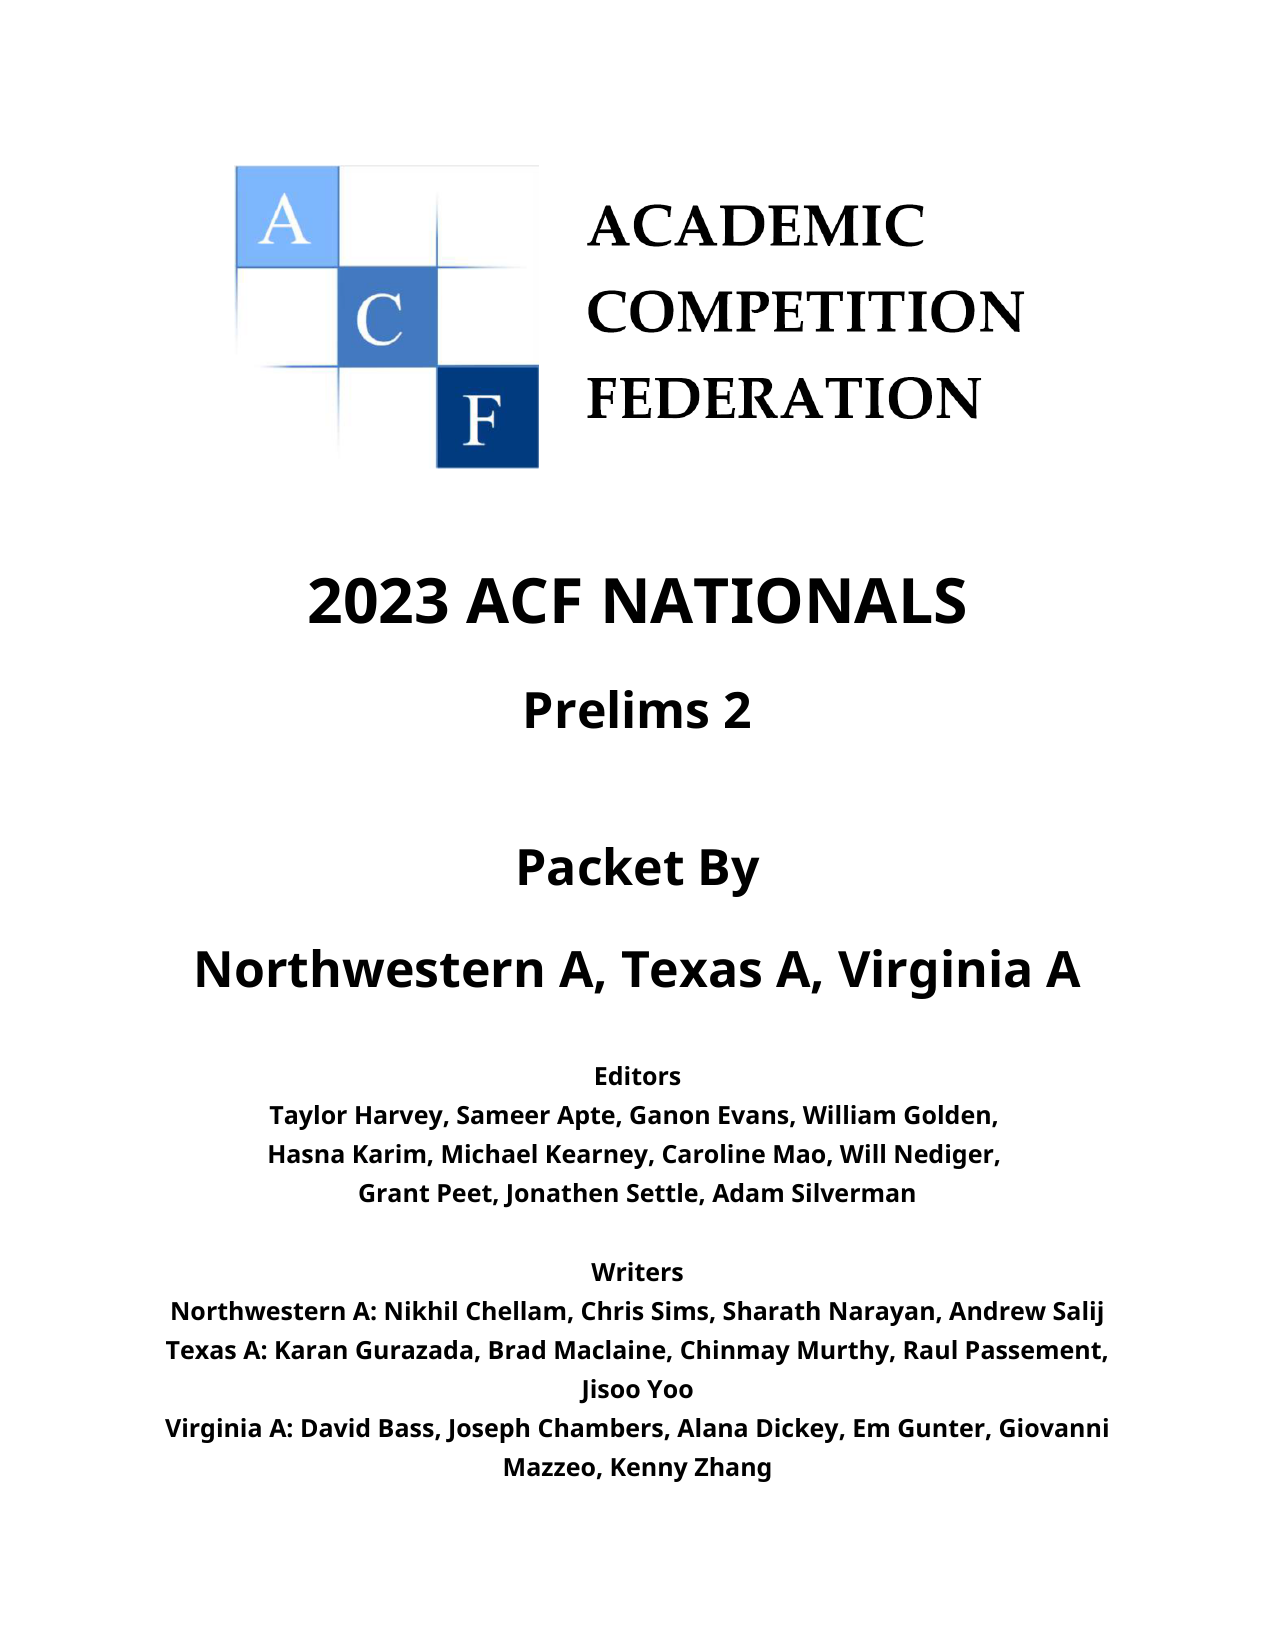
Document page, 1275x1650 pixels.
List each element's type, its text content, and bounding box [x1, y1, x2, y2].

picture [212, 150, 1063, 525]
text 2023 ACF NATIONALS [150, 556, 1125, 672]
text Taylor Harvey, Sameer Apte, Ganon Evans, William Golden, Hasna Karim, Michael Kearney, Caroline Mao, Will Nediger, Grant Peet, Jonathen Settle, Adam Silverman [150, 1097, 1125, 1210]
text Editors [150, 1058, 1125, 1092]
text Packet By [150, 832, 1125, 931]
text Northwestern A, Texas A, Virginia A [150, 934, 1125, 1002]
text Northwestern A: Nikhil Chellam, Chris Sims, Sharath Narayan, Andrew Salij [150, 1293, 1125, 1327]
text Prelims 2 [150, 676, 1125, 744]
text Writers [150, 1254, 1125, 1288]
text Virginia A: David Bass, Joseph Chambers, Alana Dickey, Em Gunter, Giovanni Mazzeo, Kenny Zhang [150, 1411, 1125, 1484]
text Texas A: Karan Gurazada, Brad Maclaine, Chinmay Murthy, Raul Passement, Jisoo Yoo [150, 1332, 1125, 1406]
